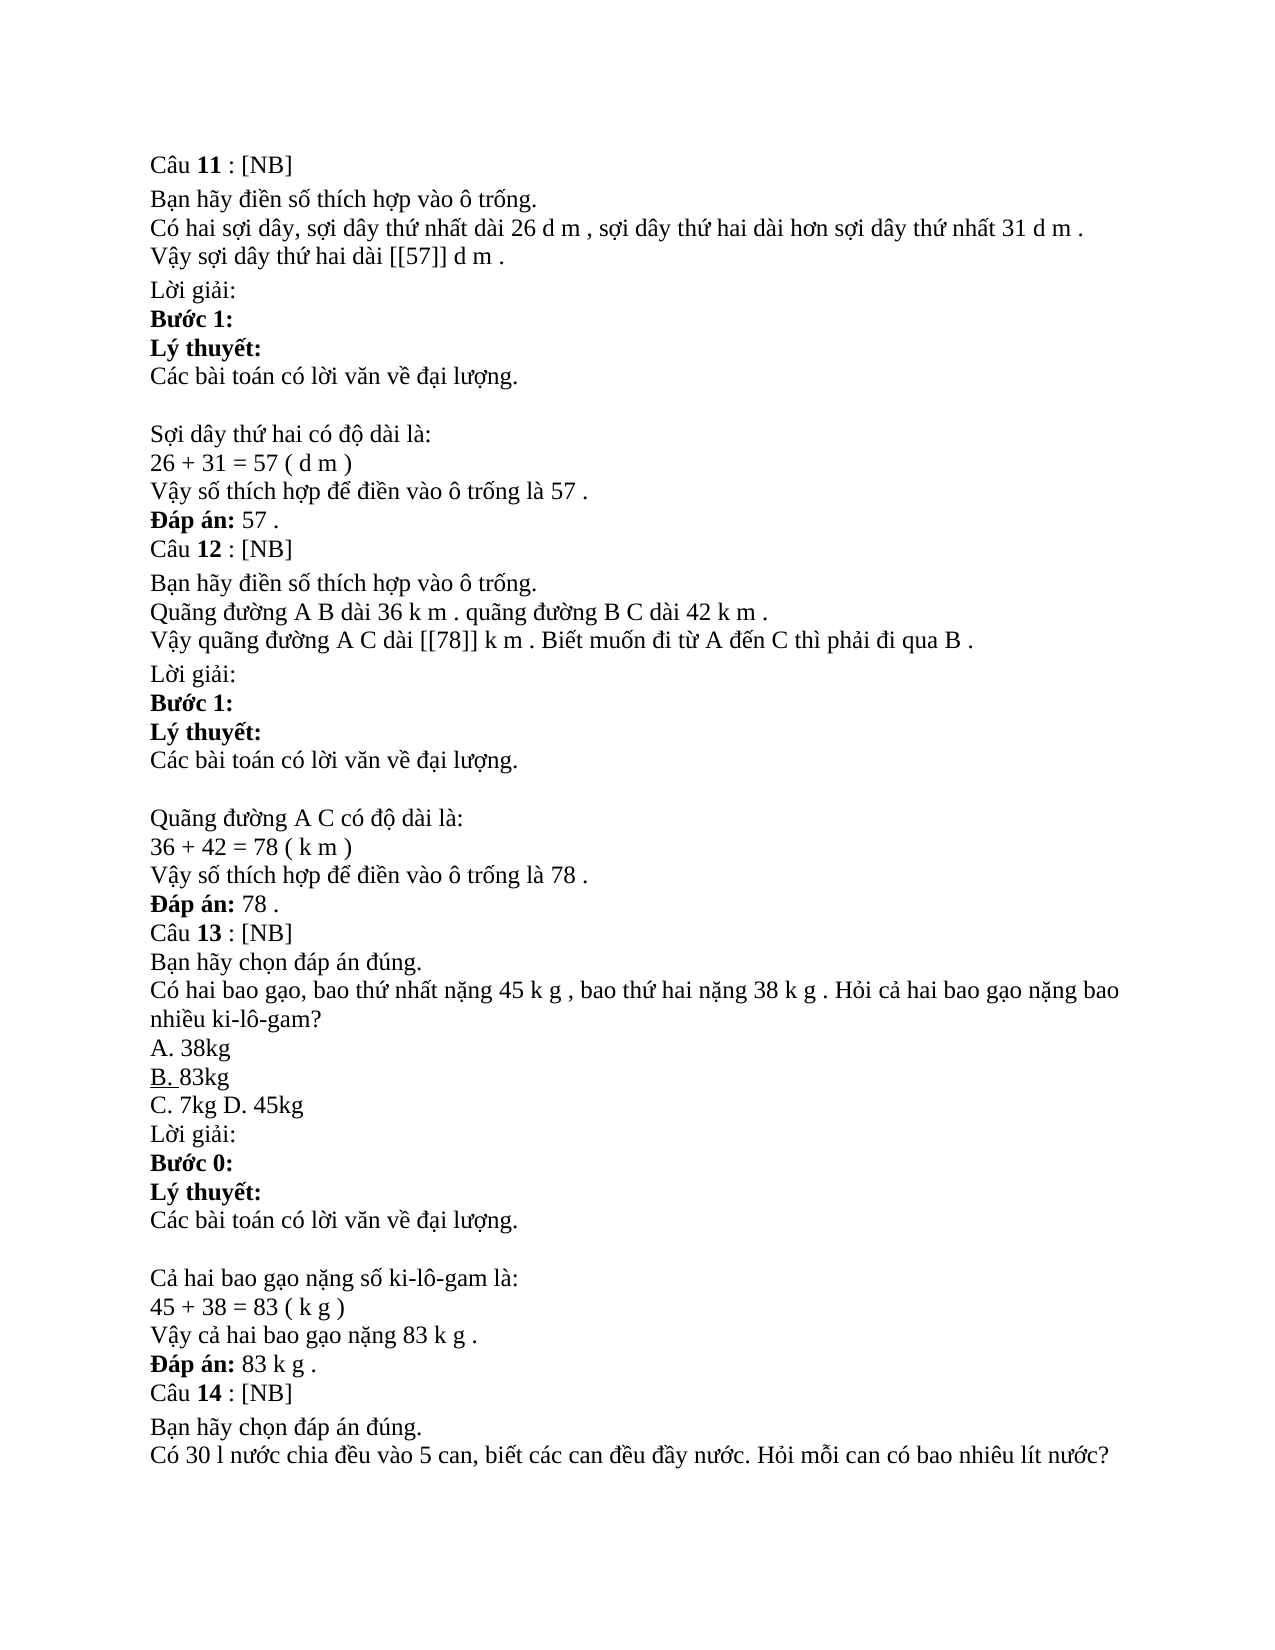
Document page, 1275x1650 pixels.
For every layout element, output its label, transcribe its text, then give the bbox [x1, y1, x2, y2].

text B. 83kg [150, 1062, 1125, 1090]
text Bước 1: [150, 688, 1125, 717]
text Câu 14 : [NB] [150, 1378, 1125, 1407]
text Lý thuyết: Các bài toán có lời văn về đại lượng. Quãng đường A C có độ dài là: 36 + 42 = 78 ( k m ) Vậy số thích hợp để điền vào ô trống là 78 . Đáp án: 78 . [150, 717, 1125, 918]
text Bạn hãy điền số thích hợp vào ô trống. Quãng đường A B dài 36 k m . quãng đường B C dài 42 k m . Vậy quãng đường A C dài [[78]] k m . Biết muốn đi từ A đến C thì phải đi qua B . [150, 568, 1125, 654]
text Lời giải: [150, 659, 1125, 688]
text Bạn hãy chọn đáp án đúng. Có 30 l nước chia đều vào 5 can, biết các can đều đầy nước. Hỏi mỗi can có bao nhiêu lít nước? [150, 1412, 1125, 1469]
text Bạn hãy điền số thích hợp vào ô trống. Có hai sợi dây, sợi dây thứ nhất dài 26 d m , sợi dây thứ hai dài hơn sợi dây thứ nhất 31 d m . Vậy sợi dây thứ hai dài [[57]] d m . [150, 184, 1125, 270]
text Bước 0: [150, 1148, 1125, 1177]
text Lời giải: [150, 275, 1125, 304]
text Câu 12 : [NB] [150, 534, 1125, 563]
text Lý thuyết: Các bài toán có lời văn về đại lượng. Cả hai bao gạo nặng số ki-lô-gam là: 45 + 38 = 83 ( k g ) Vậy cả hai bao gạo nặng 83 k g . Đáp án: 83 k g . [150, 1177, 1125, 1378]
text A. 38kg [150, 1033, 1125, 1062]
text C. 7kg D. 45kg [150, 1090, 1125, 1119]
text Câu 13 : [NB] [150, 918, 1125, 947]
text Lời giải: [150, 1119, 1125, 1148]
text Câu 11 : [NB] [150, 150, 1125, 179]
text Bước 1: [150, 304, 1125, 333]
text Bạn hãy chọn đáp án đúng. Có hai bao gạo, bao thứ nhất nặng 45 k g , bao thứ hai nặng 38 k g . Hỏi cả hai bao gạo nặng bao nhiều ki-lô-gam? [150, 947, 1125, 1033]
text Lý thuyết: Các bài toán có lời văn về đại lượng. Sợi dây thứ hai có độ dài là: 26 + 31 = 57 ( d m ) Vậy số thích hợp để điền vào ô trống là 57 . Đáp án: 57 . [150, 333, 1125, 534]
